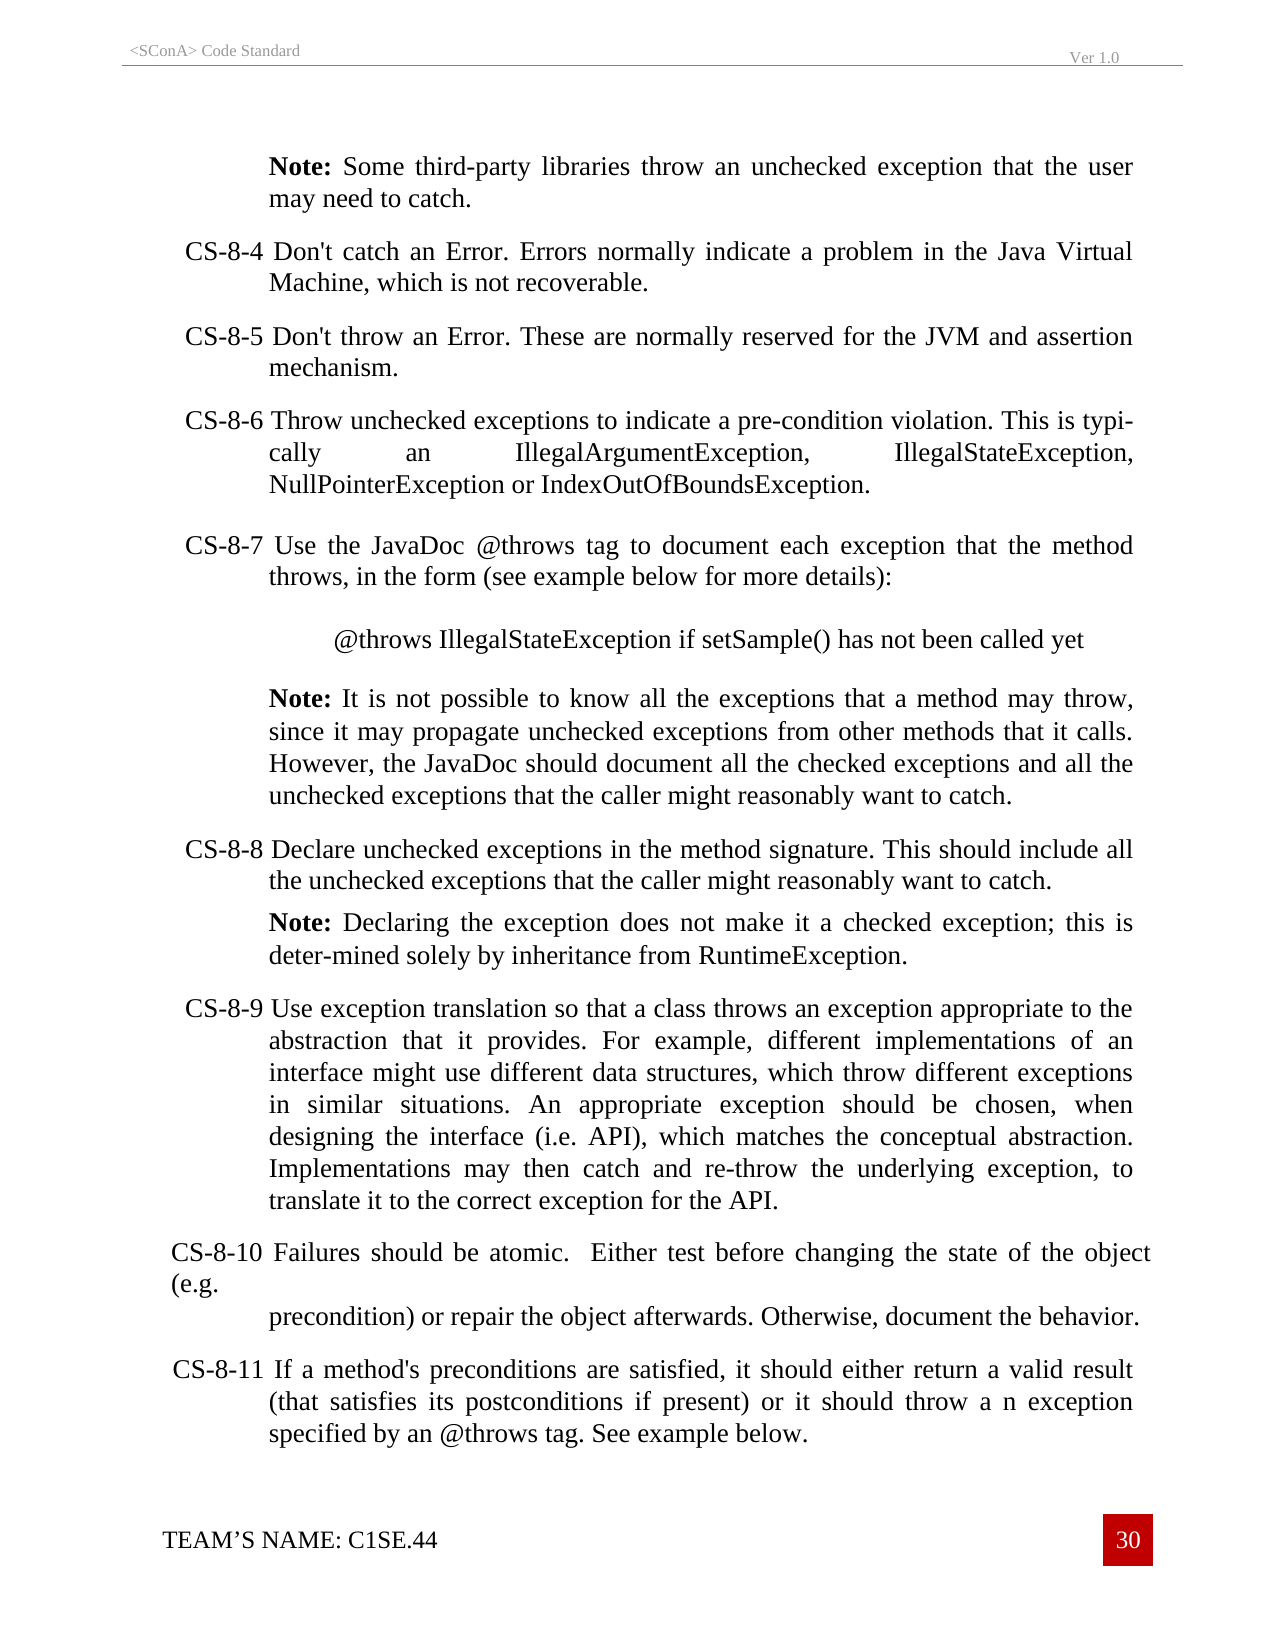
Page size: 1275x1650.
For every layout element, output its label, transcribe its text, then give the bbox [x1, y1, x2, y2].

text CS-8-5 Don't throw an Error. These are normally reserved for the JVM and assertion mechanism. [185, 319, 1134, 382]
text CS-8-4 Don't catch an Error. Errors normally indicate a problem in the Java Virtual Machine, which is not recoverable. [185, 235, 1134, 298]
text Note: Some third-party libraries throw an unchecked exception that the user may need to catch. [269, 150, 1134, 213]
text CS-8-11 If a method's preconditions are satisfied, it should either return a valid result (that satisfies its postconditions if present) or it should throw a n exception specified by an @throws tag. See example below. [172, 1353, 1134, 1448]
text CS-8-7 Use the JavaDoc @throws tag to document each exception that the method throws, in the form (see example below for more details): [185, 529, 1134, 591]
text precondition) or repair the object afterwards. Otherwise, document the behavior. [269, 1300, 1153, 1331]
text CS-8-9 Use exception translation so that a class throws an exception appropriate to the abstraction that it provides. For example, different implementations of an interface might use different data structures, which throw different exceptions in similar situations. An appropriate exception should be chosen, when designing the interface (i.e. API), which matches the conceptual abstraction. Implementations may then catch and re-throw the underlying exception, to translate it to the correct exception for the API. [185, 992, 1134, 1215]
text @throws IllegalStateException if setSample() has not been called yet [333, 626, 1091, 654]
text CS-8-6 Throw unchecked exceptions to indicate a pre-condition violation. This is typi-cally an IllegalArgumentException, IllegalStateException, NullPointerException or IndexOutOfBoundsException. [185, 404, 1134, 499]
text Note: Declaring the exception does not make it a checked exception; this is deter-mined solely by inheritance from RuntimeException. [269, 906, 1134, 970]
text Note: It is not possible to know all the exceptions that a method may throw, since it may propagate unchecked exceptions from other methods that it calls. However, the JavaDoc should document all the checked exceptions and all the unchecked exceptions that the caller might reasonably want to catch. [269, 683, 1134, 811]
text CS-8-8 Declare unchecked exceptions in the method signature. This should include all the unchecked exceptions that the caller might reasonably want to catch. [185, 833, 1134, 896]
text CS-8-10 Failures should be atomic. Either test before changing the state of the object (e.g. [171, 1236, 1153, 1299]
